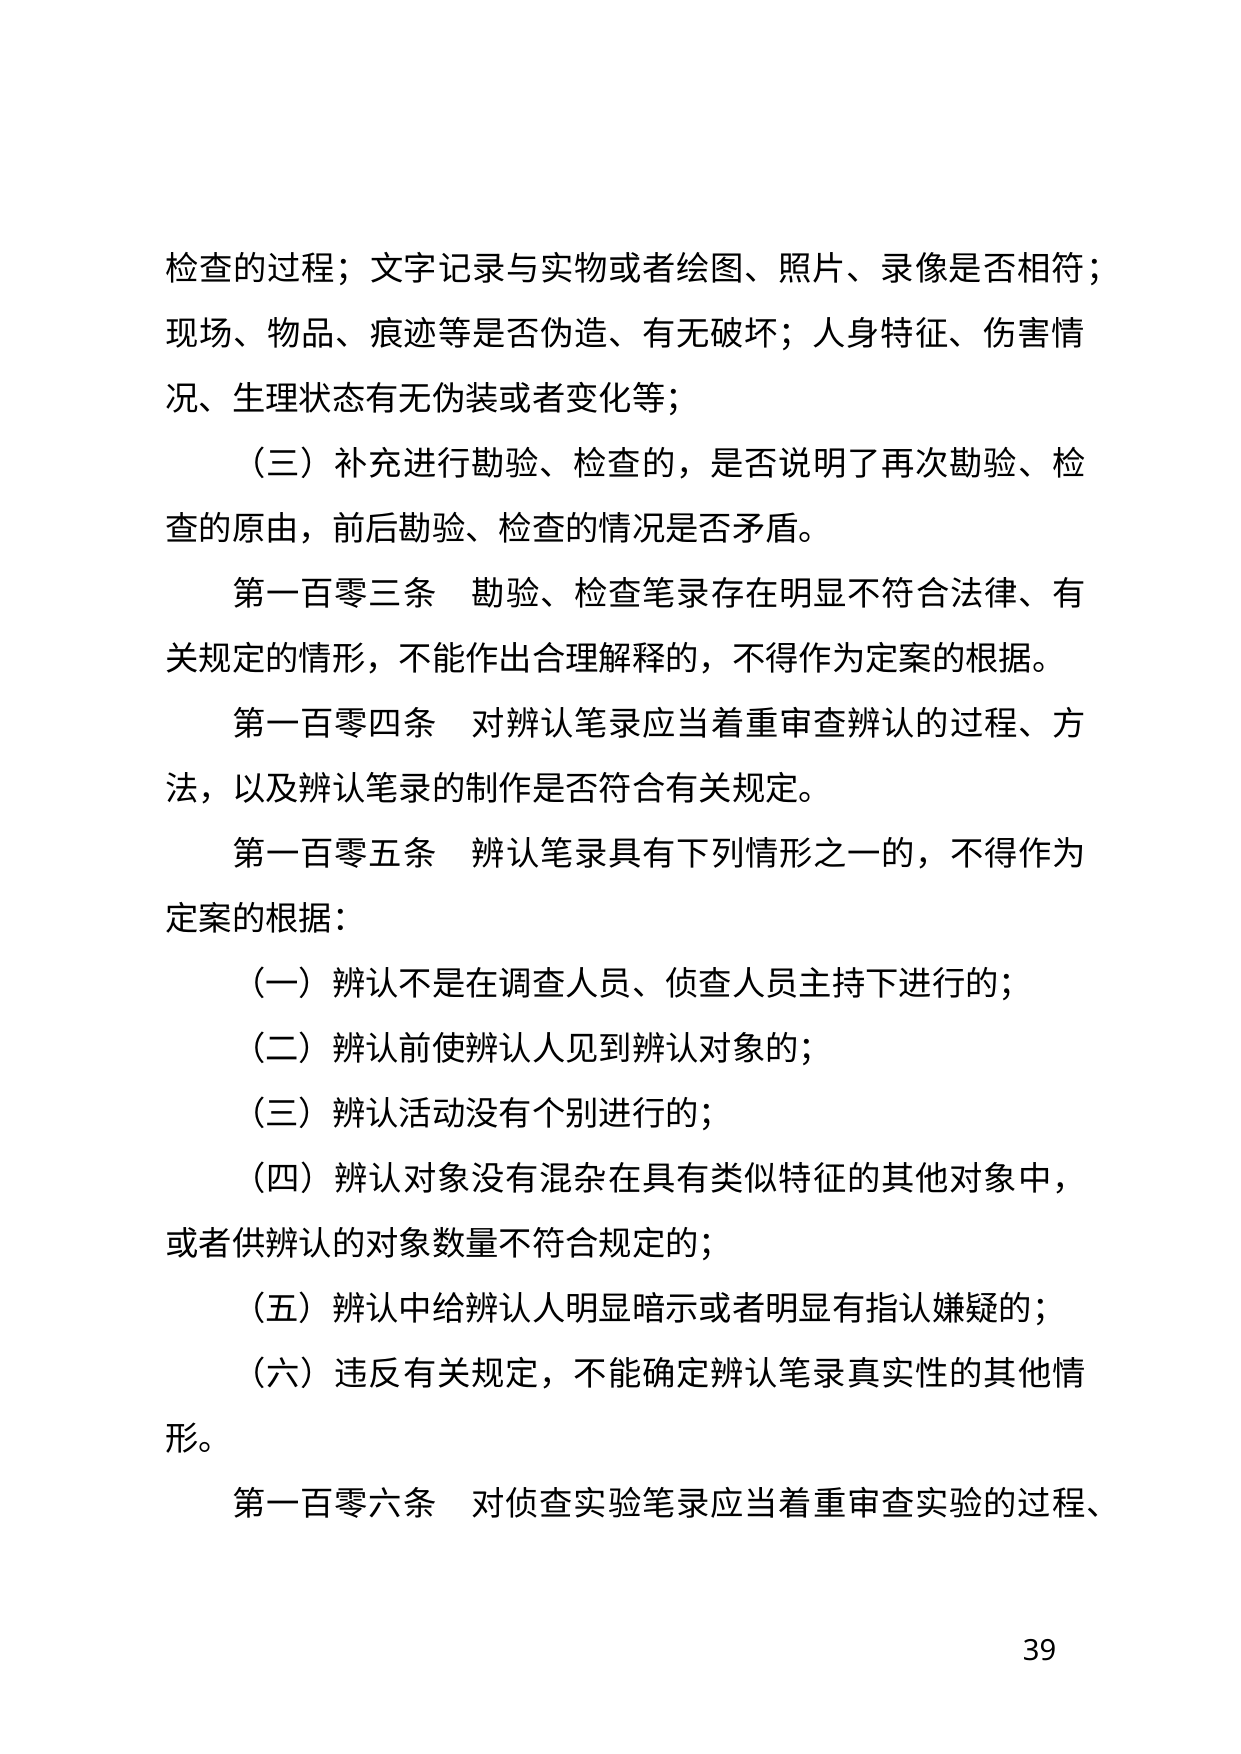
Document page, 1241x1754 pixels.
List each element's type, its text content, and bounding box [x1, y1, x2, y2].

text （五）辨认中给辨认人明显暗示或者明显有指认嫌疑的； [165, 1273, 1087, 1338]
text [165, 1468, 1087, 1533]
text （一）辨认不是在调查人员、侦查人员主持下进行的； [165, 948, 1087, 1013]
text （六）违反有关规定，不能确定辨认笔录真实性的其他情形。 [165, 1338, 1087, 1468]
text （三）辨认活动没有个别进行的； [165, 1078, 1087, 1143]
text 第一百零四条 对辨认笔录应当着重审查辨认的过程、方法，以及辨认笔录的制作是否符合有关规定。 [165, 688, 1087, 818]
text （二）辨认前使辨认人见到辨认对象的； [165, 1013, 1087, 1078]
text 第一百零三条 勘验、检查笔录存在明显不符合法律、有关规定的情形，不能作出合理解释的，不得作为定案的根据。 [165, 558, 1087, 688]
text （三）补充进行勘验、检查的，是否说明了再次勘验、检查的原由，前后勘验、检查的情况是否矛盾。 [165, 428, 1087, 558]
text （四）辨认对象没有混杂在具有类似特征的其他对象中，或者供辨认的对象数量不符合规定的； [165, 1143, 1087, 1273]
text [165, 233, 1087, 428]
text 第一百零五条 辨认笔录具有下列情形之一的，不得作为定案的根据： [165, 818, 1087, 948]
